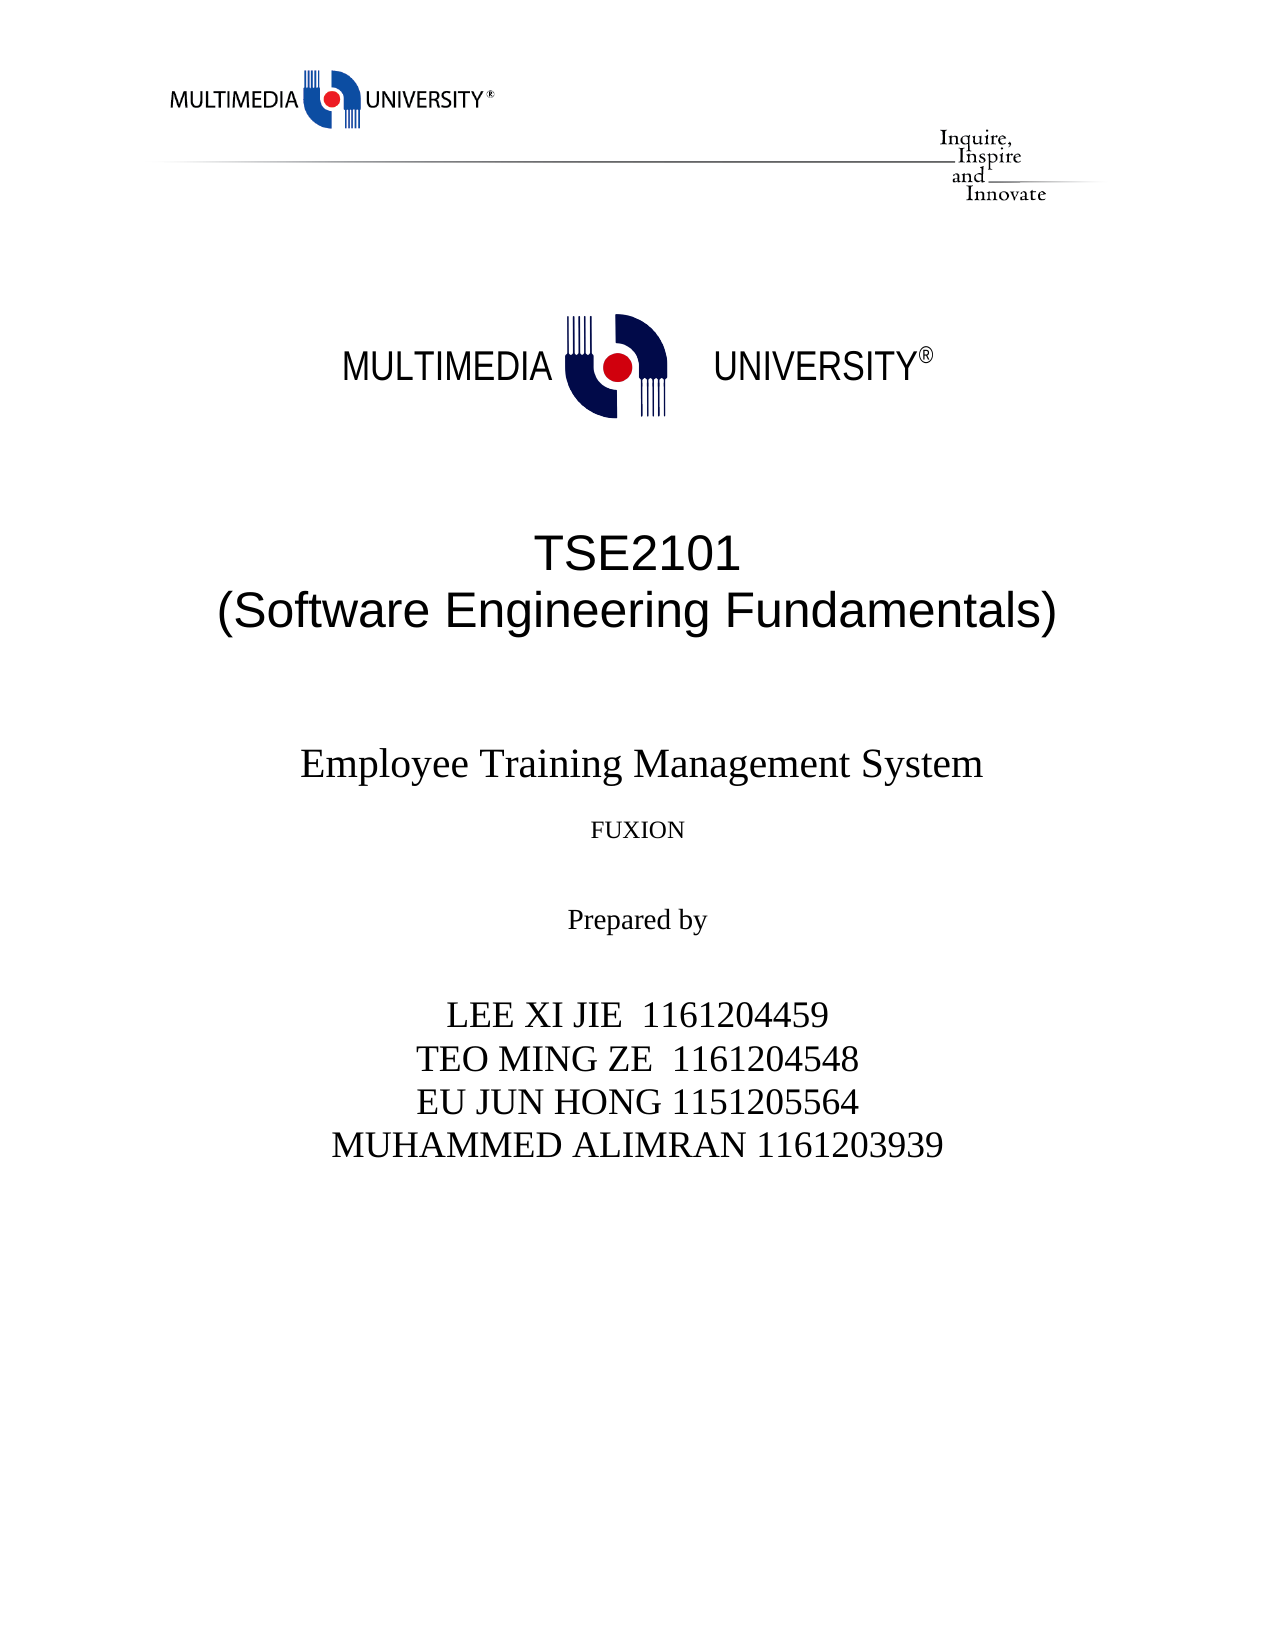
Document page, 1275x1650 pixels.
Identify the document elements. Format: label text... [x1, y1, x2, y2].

text Prepared by [150, 902, 1125, 935]
picture [136, 58, 1112, 208]
text Employee Training Management System [300, 739, 1125, 787]
text TSE2101 [150, 523, 1125, 581]
text MUHAMMED ALIMRAN 1161203939 [150, 1122, 1125, 1165]
text TEO MING ZE 1161204548 [150, 1036, 1125, 1079]
text LEE XI JIE 1161204459 [150, 993, 1125, 1036]
text MULTIMEDIA UNIVERSITY® [678, 341, 1125, 389]
text MULTIMEDIA UNIVERSITY® [150, 341, 558, 389]
text FUXION [150, 816, 1125, 844]
picture [558, 311, 678, 424]
text (Software Engineering Fundamentals) [150, 581, 1125, 638]
text EU JUN HONG 1151205564 [150, 1079, 1125, 1122]
